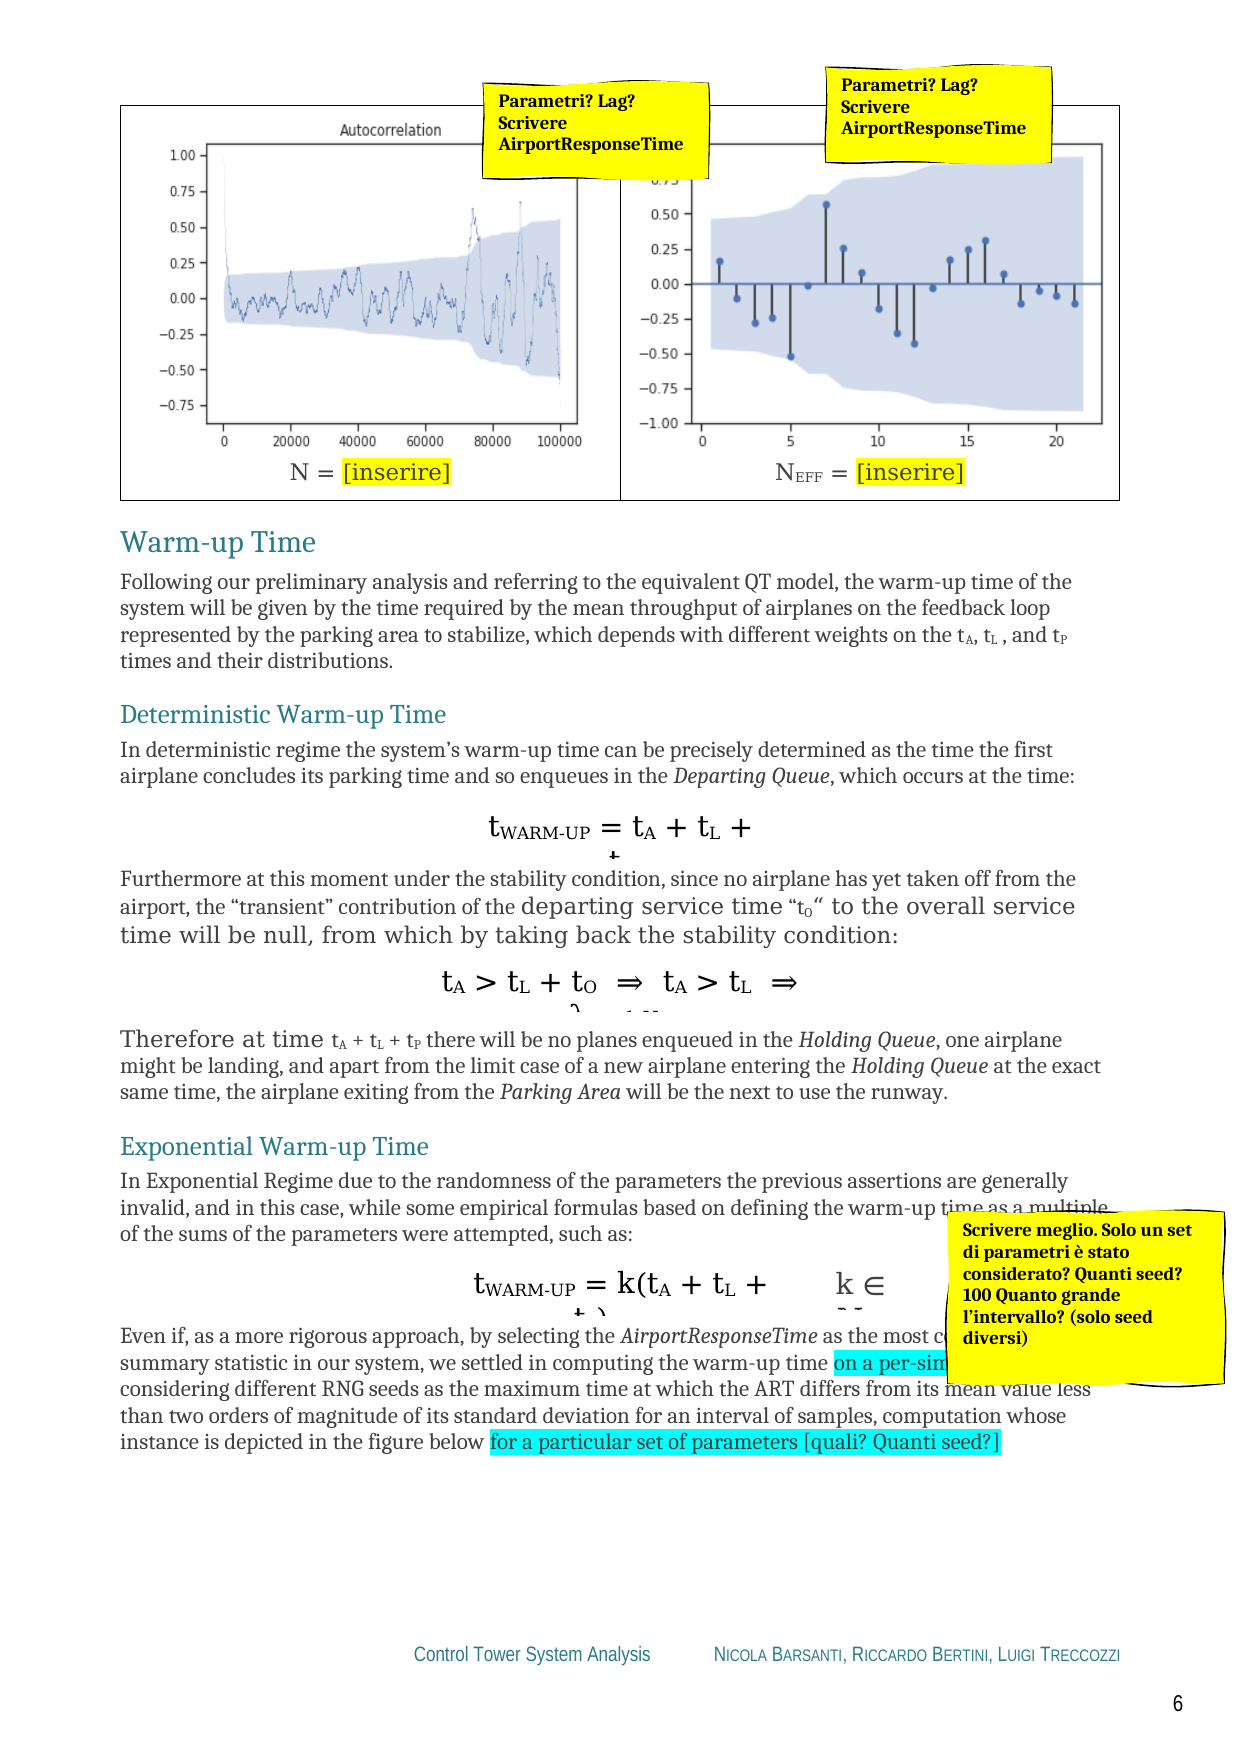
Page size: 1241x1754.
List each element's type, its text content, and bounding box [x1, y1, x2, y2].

text Exponential Warm-up Time [120, 1131, 1120, 1162]
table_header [621, 106, 1119, 500]
text Deterministic Warm-up Time [120, 699, 1120, 730]
text Therefore at time tA + tL + tP there will be no planes enqueued in the Holding Queue, one airplane might be landing, and apart from the limit case of a new airplane entering the Holding Queue at the exact same time, the airplane exiting from the Parking Area will be the next to use the runway. [120, 1024, 1120, 1106]
text In Exponential Regime due to the randomness of the parameters the previous assertions are generally invalid, and in this case, while some empirical formulas based on defining the warm-up time as a multiple of the sums of the parameters were attempted, such as: [120, 1168, 1120, 1247]
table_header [121, 106, 620, 500]
text In deterministic regime the system’s warm-up time can be precisely determined as the time the first airplane concludes its parking time and so enqueues in the Departing Queue, which occurs at the time: [120, 737, 1120, 789]
picture [631, 115, 1109, 458]
text Furthermore at this moment under the stability condition, since no airplane has yet taken off from the airport, the “transient” contribution of the departing service time “tO“ to the overall service time will be null, from which by taking back the stability condition: [120, 866, 1120, 948]
text Following our preliminary analysis and referring to the equivalent QT model, the warm-up time of the system will be given by the time required by the mean throughput of airplanes on the feedback loop represented by the parking area to stabilize, which depends with different weights on the tA, tL , and tP times and their distributions. [120, 569, 1120, 674]
text Even if, as a more rigorous approach, by selecting the AirportResponseTime as the most comprehensive summary statistic in our system, we settled in computing the warm-up time on a per-simulation basis considering different RNG seeds as the maximum time at which the ART differs from its mean value less than two orders of magnitude of its standard deviation for an interval of samples, computation whose instance is depicted in the figure below for a particular set of parameters [quali? Quanti seed?] [120, 1323, 1120, 1481]
text Warm-up Time [120, 524, 1120, 560]
picture [151, 115, 589, 458]
